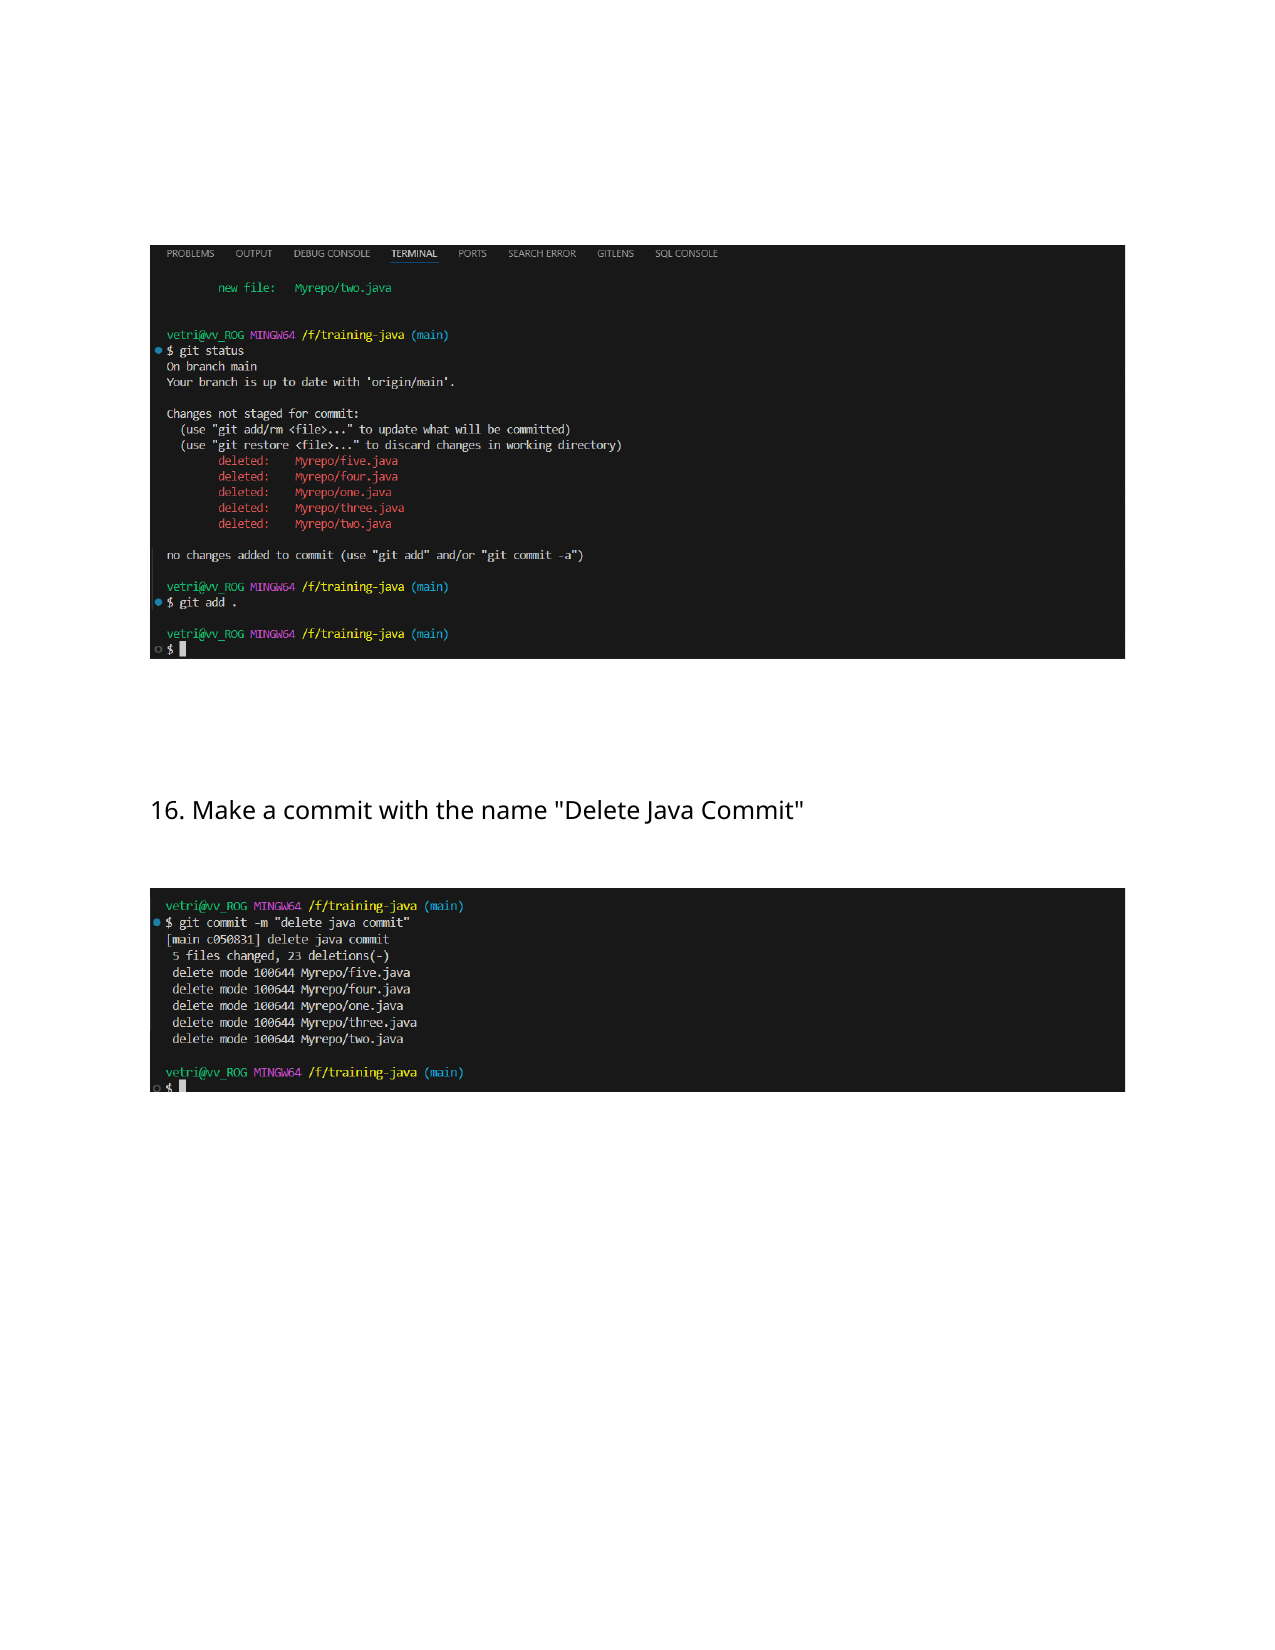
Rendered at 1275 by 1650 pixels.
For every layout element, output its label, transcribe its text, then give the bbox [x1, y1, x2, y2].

text 16. Make a commit with the name "Delete Java Commit" [150, 792, 1125, 827]
picture [150, 245, 1125, 659]
picture [150, 888, 1125, 1092]
